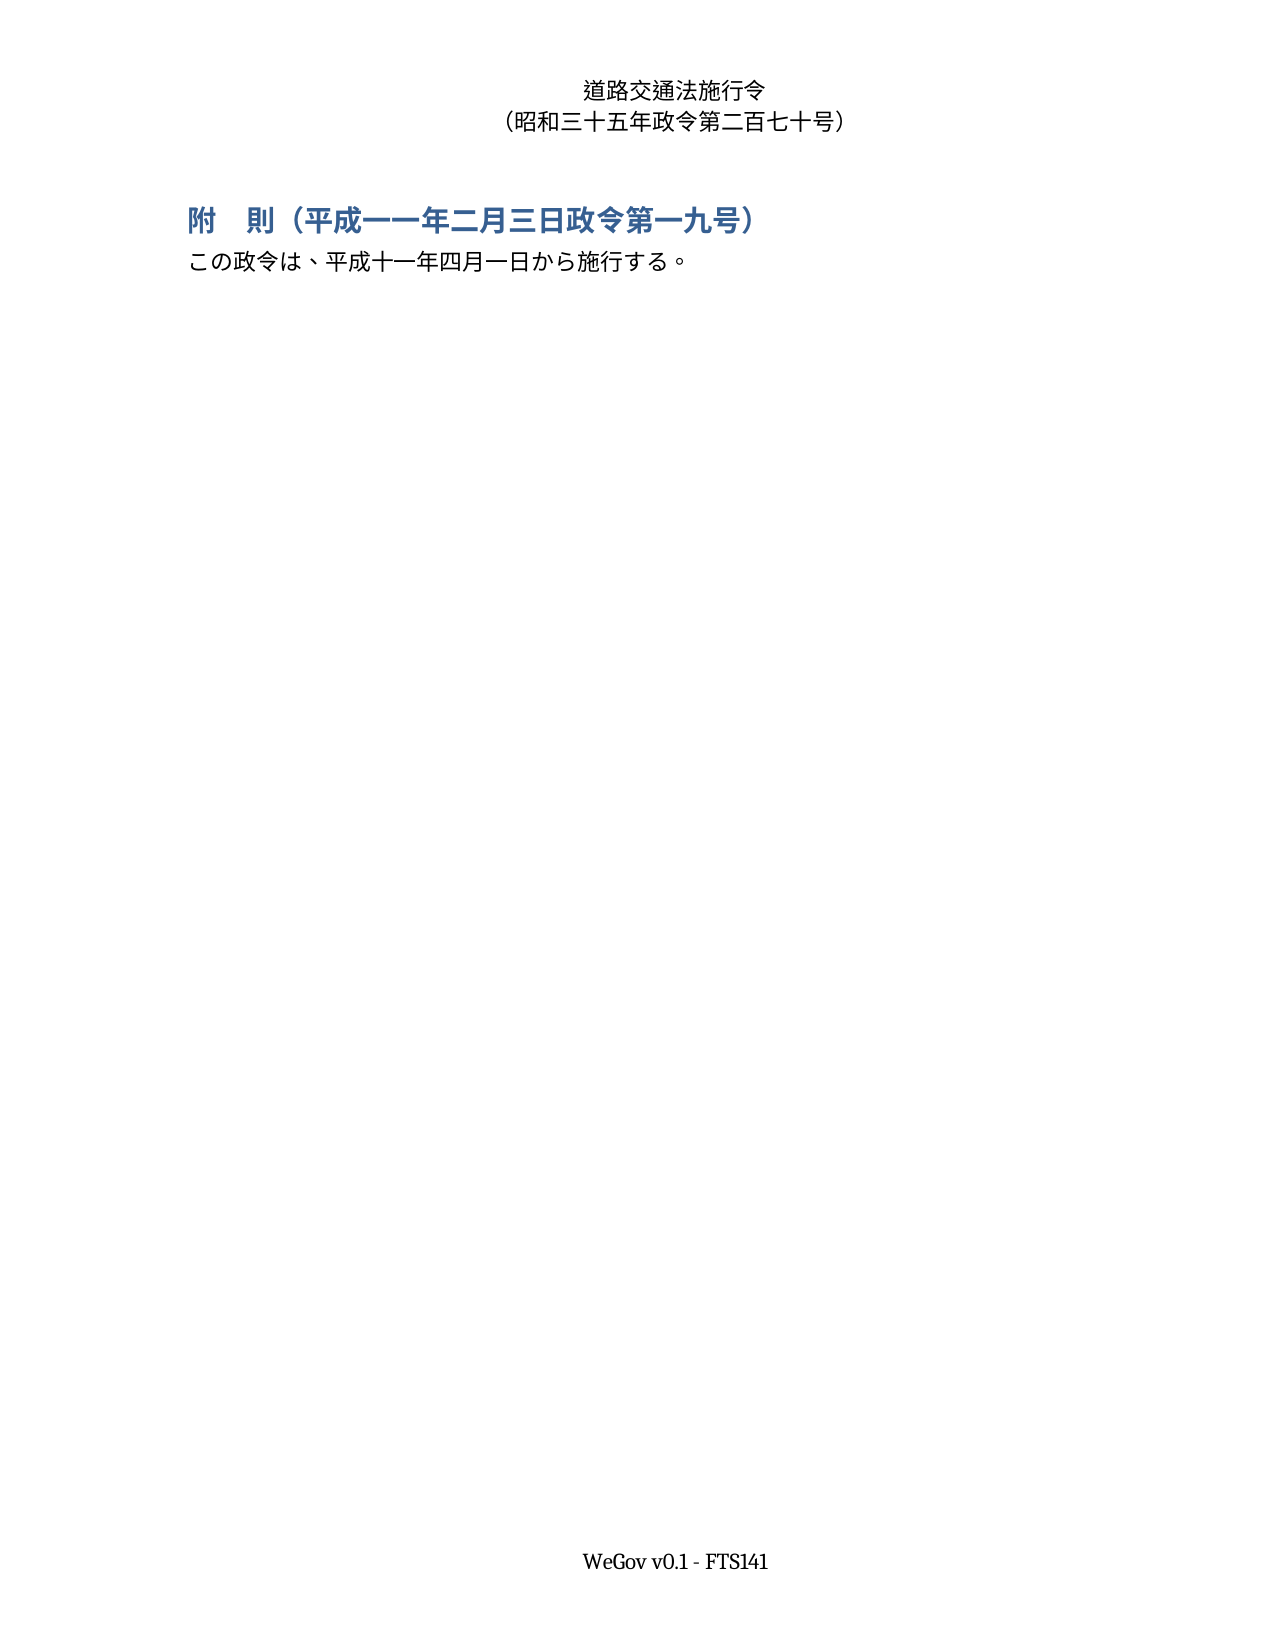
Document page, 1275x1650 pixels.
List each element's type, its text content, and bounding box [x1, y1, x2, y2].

subtitle 附 則（平成一一年二月三日政令第一九号） [187, 200, 1087, 240]
text この政令は、平成十一年四月一日から施行する。 [187, 246, 1087, 277]
